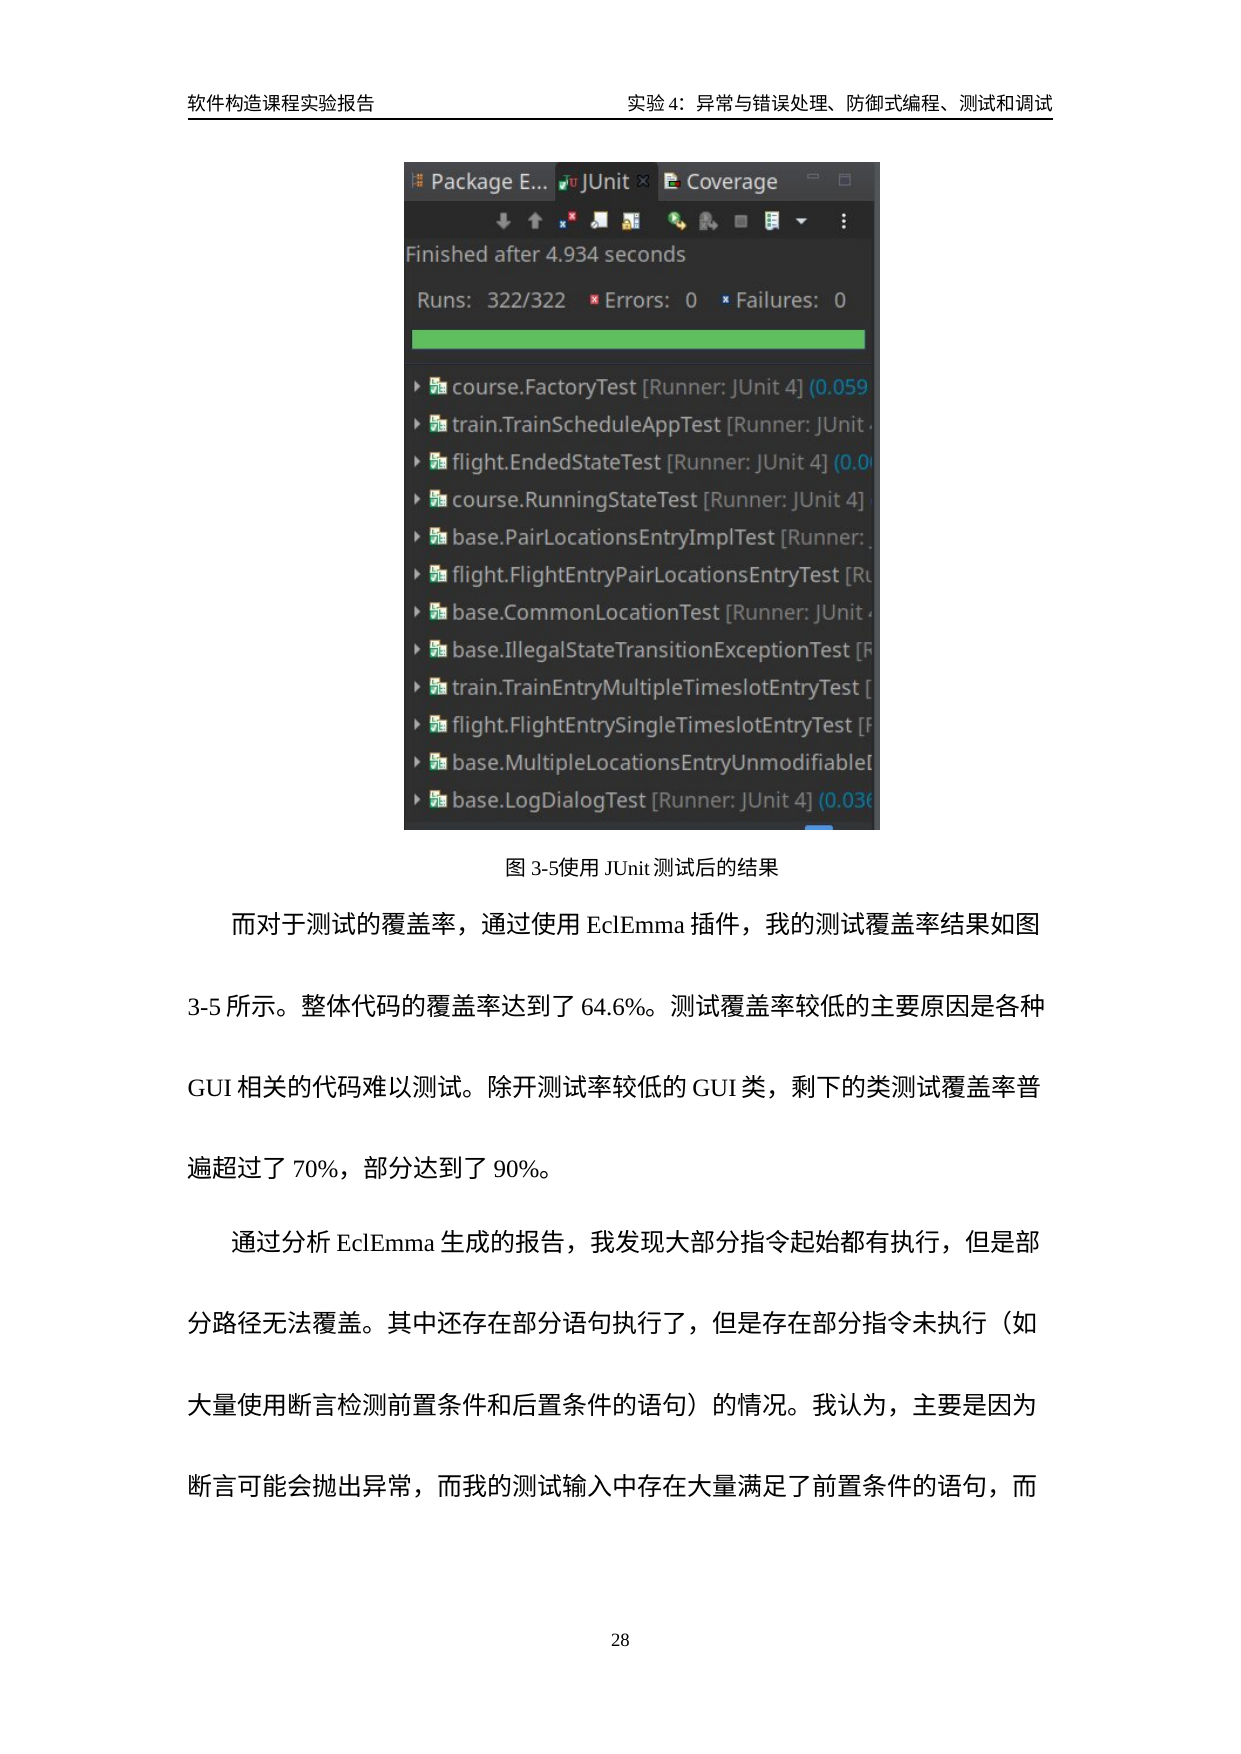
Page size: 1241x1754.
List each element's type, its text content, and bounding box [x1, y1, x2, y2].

picture [404, 162, 880, 830]
text 而对于测试的覆盖率，通过使用EclEmma插件，我的测试覆盖率结果如图3-5所示。整体代码的覆盖率达到了64.6%。测试覆盖率较低的主要原因是各种GUI相关的代码难以测试。除开测试率较低的GUI类，剩下的类测试覆盖率普遍超过了70%，部分达到了90%。 [187, 890, 1053, 1199]
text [187, 1208, 1053, 1517]
